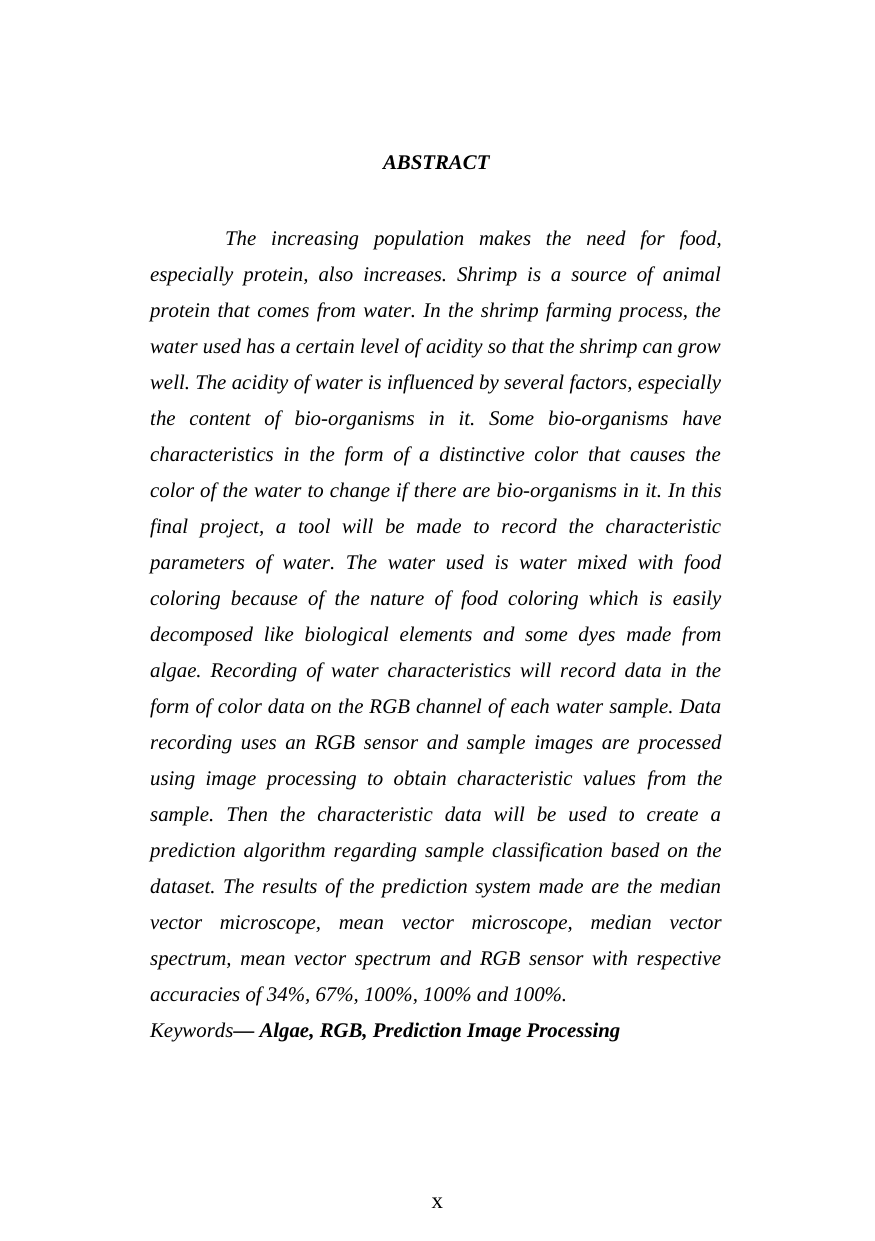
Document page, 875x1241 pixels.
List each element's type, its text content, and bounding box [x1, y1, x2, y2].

subtitle ABSTRACT [150, 150, 724, 174]
text Keywords— Algae, RGB, Prediction Image Processing [150, 1018, 724, 1042]
text The increasing population makes the need for food, especially protein, also increases. Shrimp is a source of animal protein that comes from water. In the shrimp farming process, the water used has a certain level of acidity so that the shrimp can grow well. The acidity of water is influenced by several factors, especially the content of bio-organisms in it. Some bio-organisms have characteristics in the form of a distinctive color that causes the color of the water to change if there are bio-organisms in it. In this final project, a tool will be made to record the characteristic parameters of water. The water used is water mixed with food coloring because of the nature of food coloring which is easily decomposed like biological elements and some dyes made from algae. Recording of water characteristics will record data in the form of color data on the RGB channel of each water sample. Data recording uses an RGB sensor and sample images are processed using image processing to obtain characteristic values ​​from the sample. Then the characteristic data will be used to create a prediction algorithm regarding sample classification based on the dataset. The results of the prediction system made are the median vector microscope, mean vector microscope, median vector spectrum, mean vector spectrum and RGB sensor with respective accuracies of 34%, 67%, 100%, 100% and 100%. [150, 226, 724, 1006]
